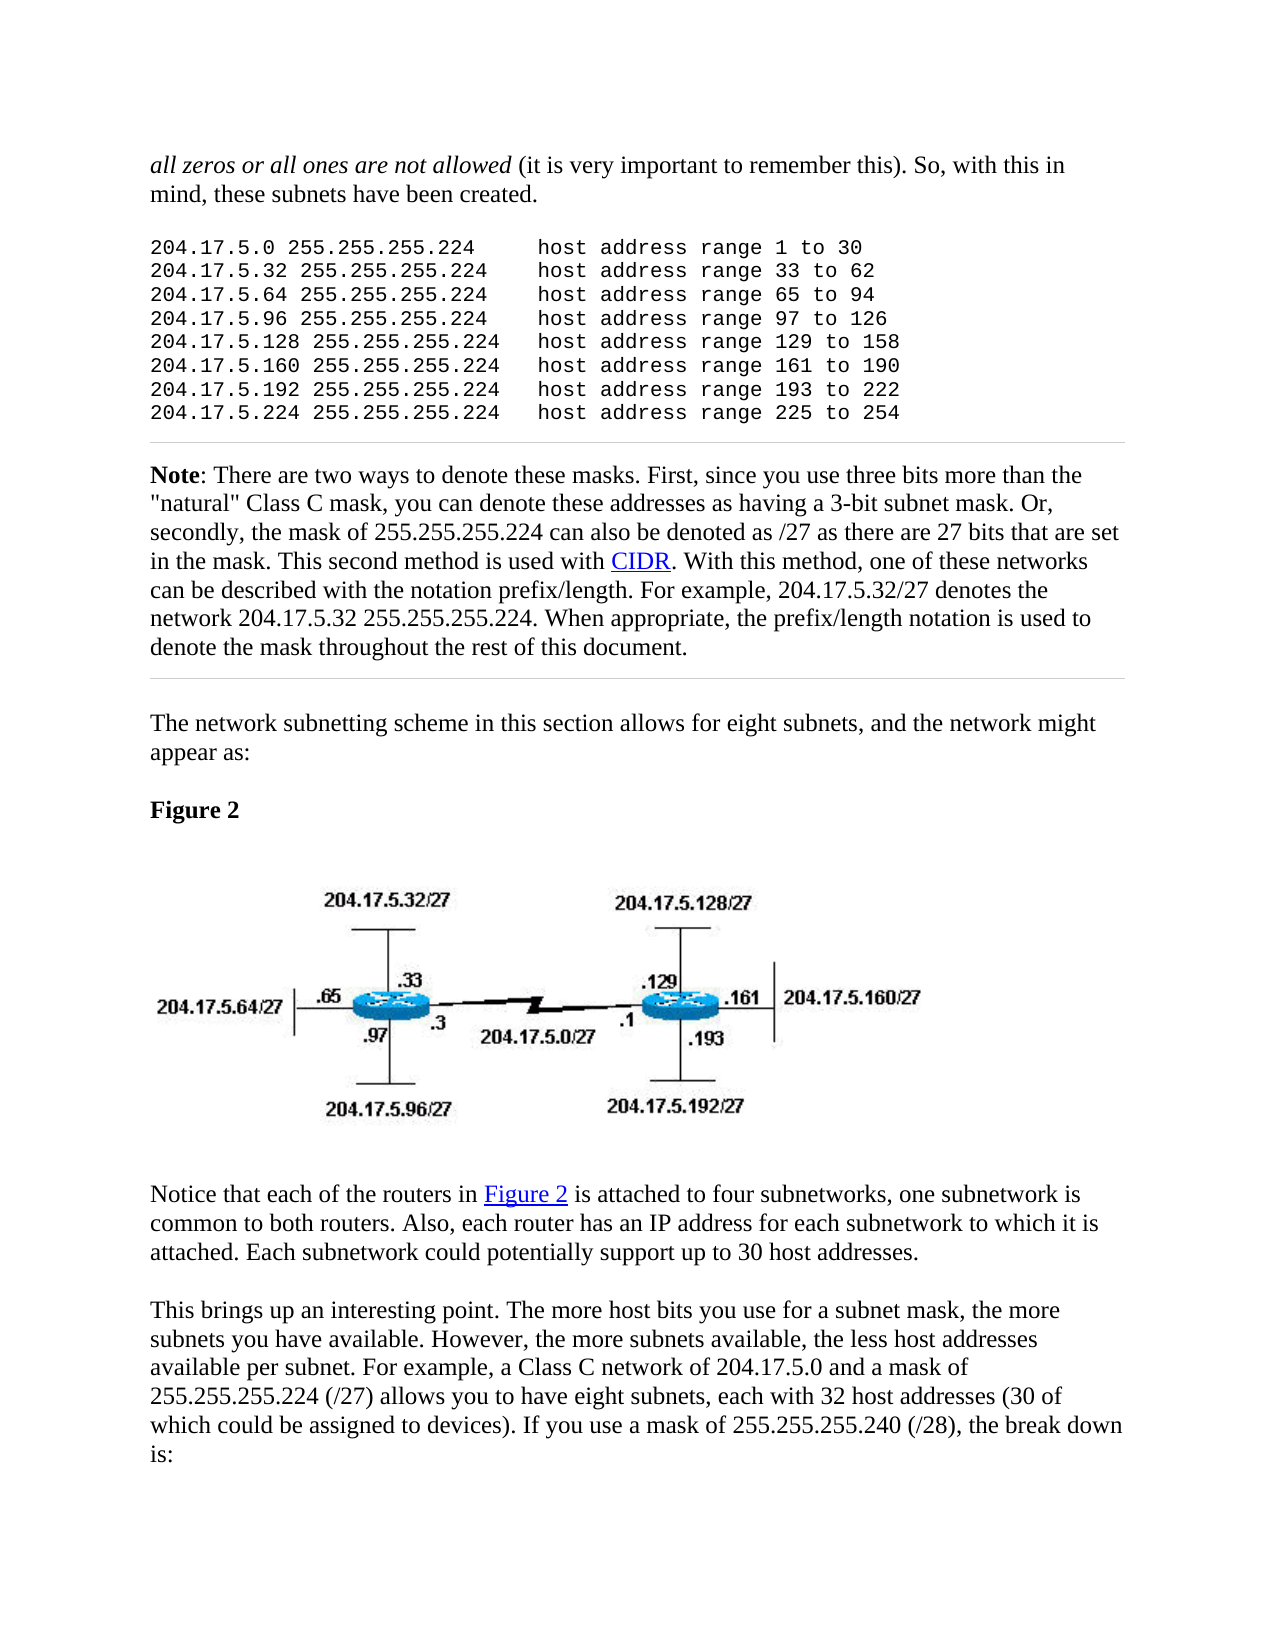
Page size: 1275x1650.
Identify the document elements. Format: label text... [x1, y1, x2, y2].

text 204.17.5.192 255.255.255.224 host address range 193 to 222 [150, 378, 1125, 402]
text 204.17.5.64 255.255.255.224 host address range 65 to 94 [150, 284, 1125, 308]
text Figure 2 [150, 795, 1125, 824]
text 204.17.5.160 255.255.255.224 host address range 161 to 190 [150, 355, 1125, 378]
text 204.17.5.96 255.255.255.224 host address range 97 to 126 [150, 308, 1125, 331]
text Note: There are two ways to denote these masks. First, since you use three bits more than the "natural" Class C mask, you can denote these addresses as having a 3-bit subnet mask. Or, secondly, the mask of 255.255.255.224 can also be denoted as /27 as there are 27 bits that are set in the mask. This second method is used with CIDR. With this method, one of these networks can be described with the notation prefix/length. For example, 204.17.5.32/27 denotes the network 204.17.5.32 255.255.255.224. When appropriate, the prefix/length notation is used to denote the mask throughout the rest of this document. [150, 443, 1125, 678]
text Notice that each of the routers in Figure 2 is attached to four subnetworks, one subnetwork is common to both routers. Also, each router has an IP address for each subnetwork to which it is attached. Each subnetwork could potentially support up to 30 host addresses. [150, 1179, 1125, 1266]
text 204.17.5.224 255.255.255.224 host address range 225 to 254 [150, 402, 1125, 426]
text 204.17.5.128 255.255.255.224 host address range 129 to 158 [150, 331, 1125, 355]
text 204.17.5.0 255.255.255.224 host address range 1 to 30 [150, 237, 1125, 260]
text This brings up an interesting point. The more host bits you use for a subnet mask, the more subnets you have available. However, the more subnets available, the less host addresses available per subnet. For example, a Class C network of 204.17.5.0 and a mask of 255.255.255.224 (/27) allows you to have eight subnets, each with 32 host addresses (30 of which could be assigned to devices). If you use a mask of 255.255.255.240 (/28), the break down is: [150, 1295, 1125, 1467]
picture [150, 852, 927, 1151]
text The network subnetting scheme in this section allows for eight subnets, and the network might appear as: [150, 708, 1125, 766]
text 204.17.5.32 255.255.255.224 host address range 33 to 62 [150, 260, 1125, 284]
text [150, 150, 1125, 207]
